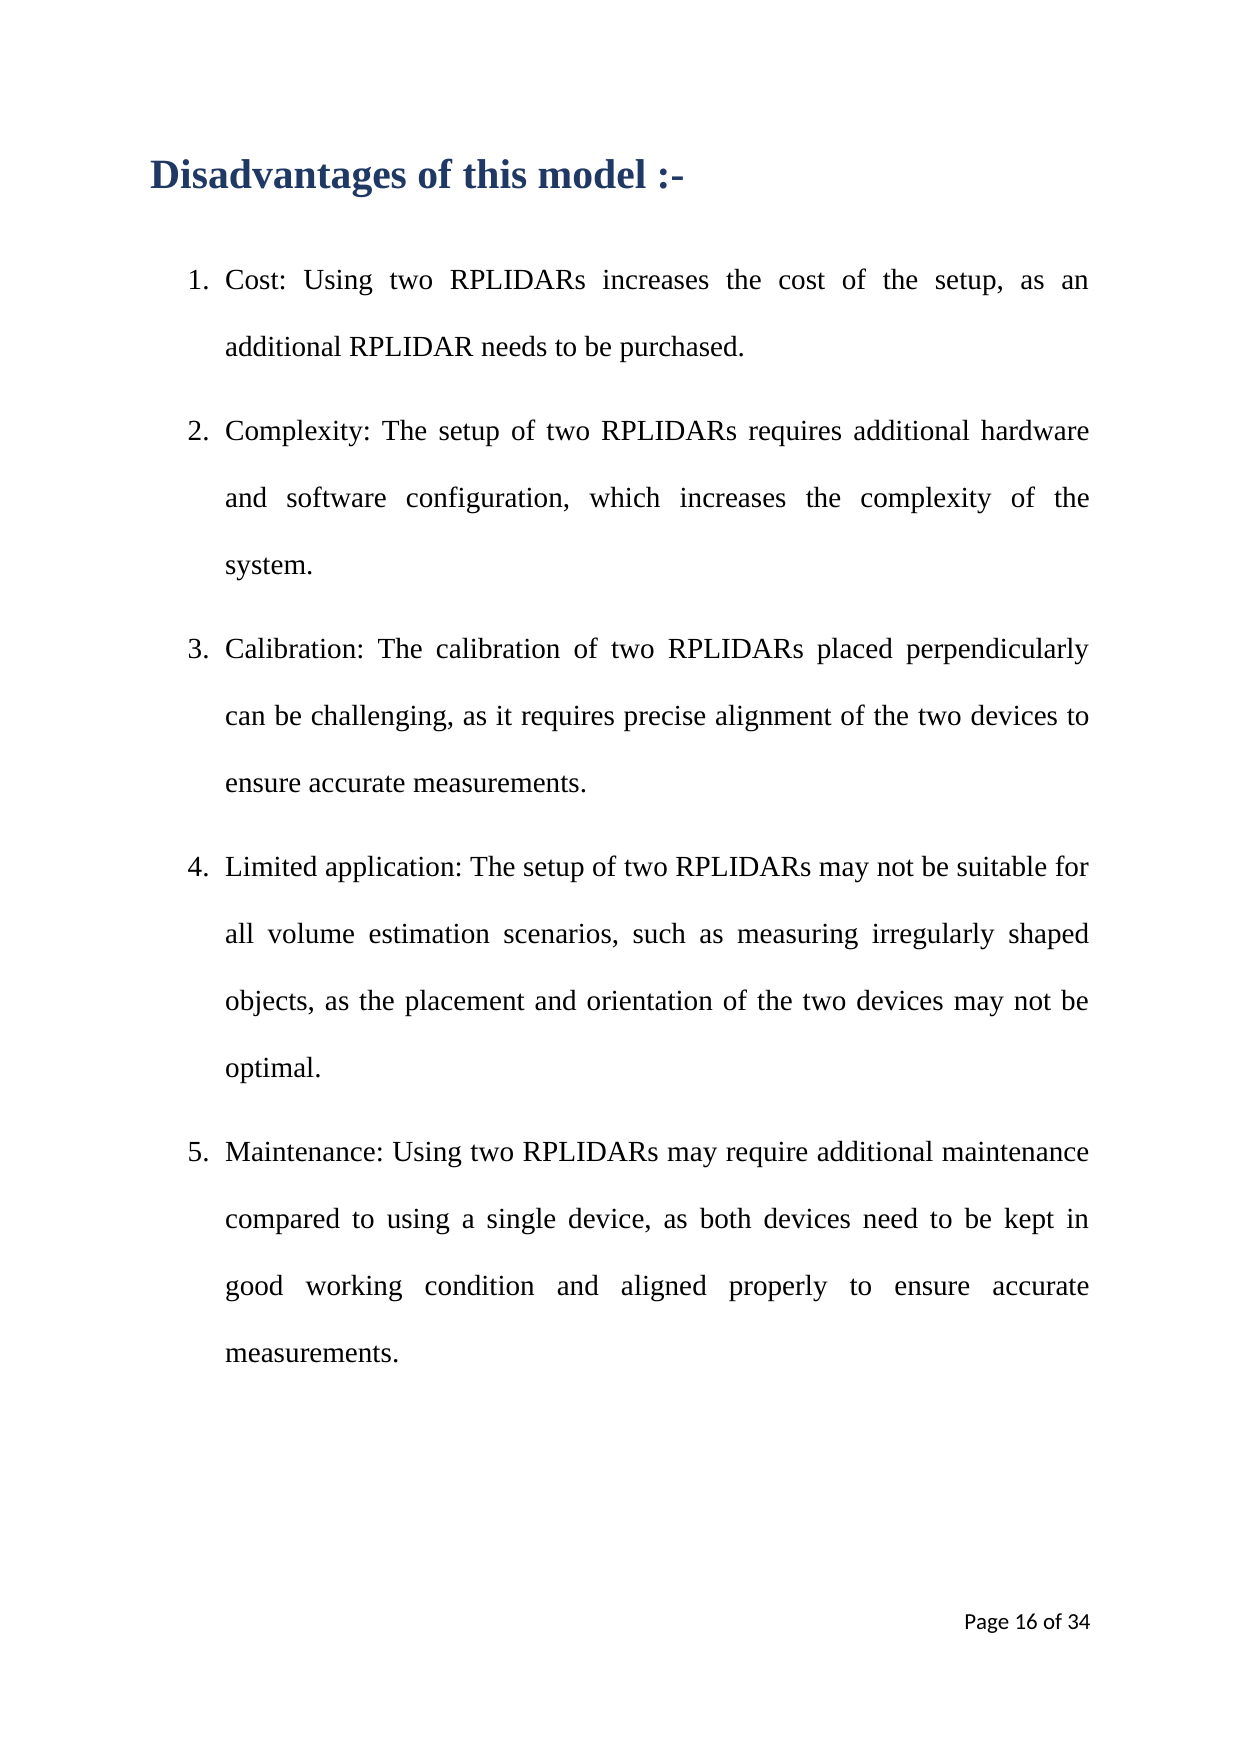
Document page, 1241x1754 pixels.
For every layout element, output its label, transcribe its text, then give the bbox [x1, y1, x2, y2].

list Cost: Using two RPLIDARs increases the cost of the setup, as an additional RPLIDAR needs to be purchased. [187, 262, 1090, 363]
list Maintenance: Using two RPLIDARs may require additional maintenance compared to using a single device, as both devices need to be kept in good working condition and aligned properly to ensure accurate measurements. [187, 1134, 1090, 1369]
list Calibration: The calibration of two RPLIDARs placed perpendicularly can be challenging, as it requires precise alignment of the two devices to ensure accurate measurements. [187, 631, 1090, 799]
text Disadvantages of this model :- [150, 150, 1090, 198]
list Limited application: The setup of two RPLIDARs may not be suitable for all volume estimation scenarios, such as measuring irregularly shaped objects, as the placement and orientation of the two devices may not be optimal. [187, 849, 1090, 1084]
list Complexity: The setup of two RPLIDARs requires additional hardware and software configuration, which increases the complexity of the system. [187, 413, 1090, 581]
